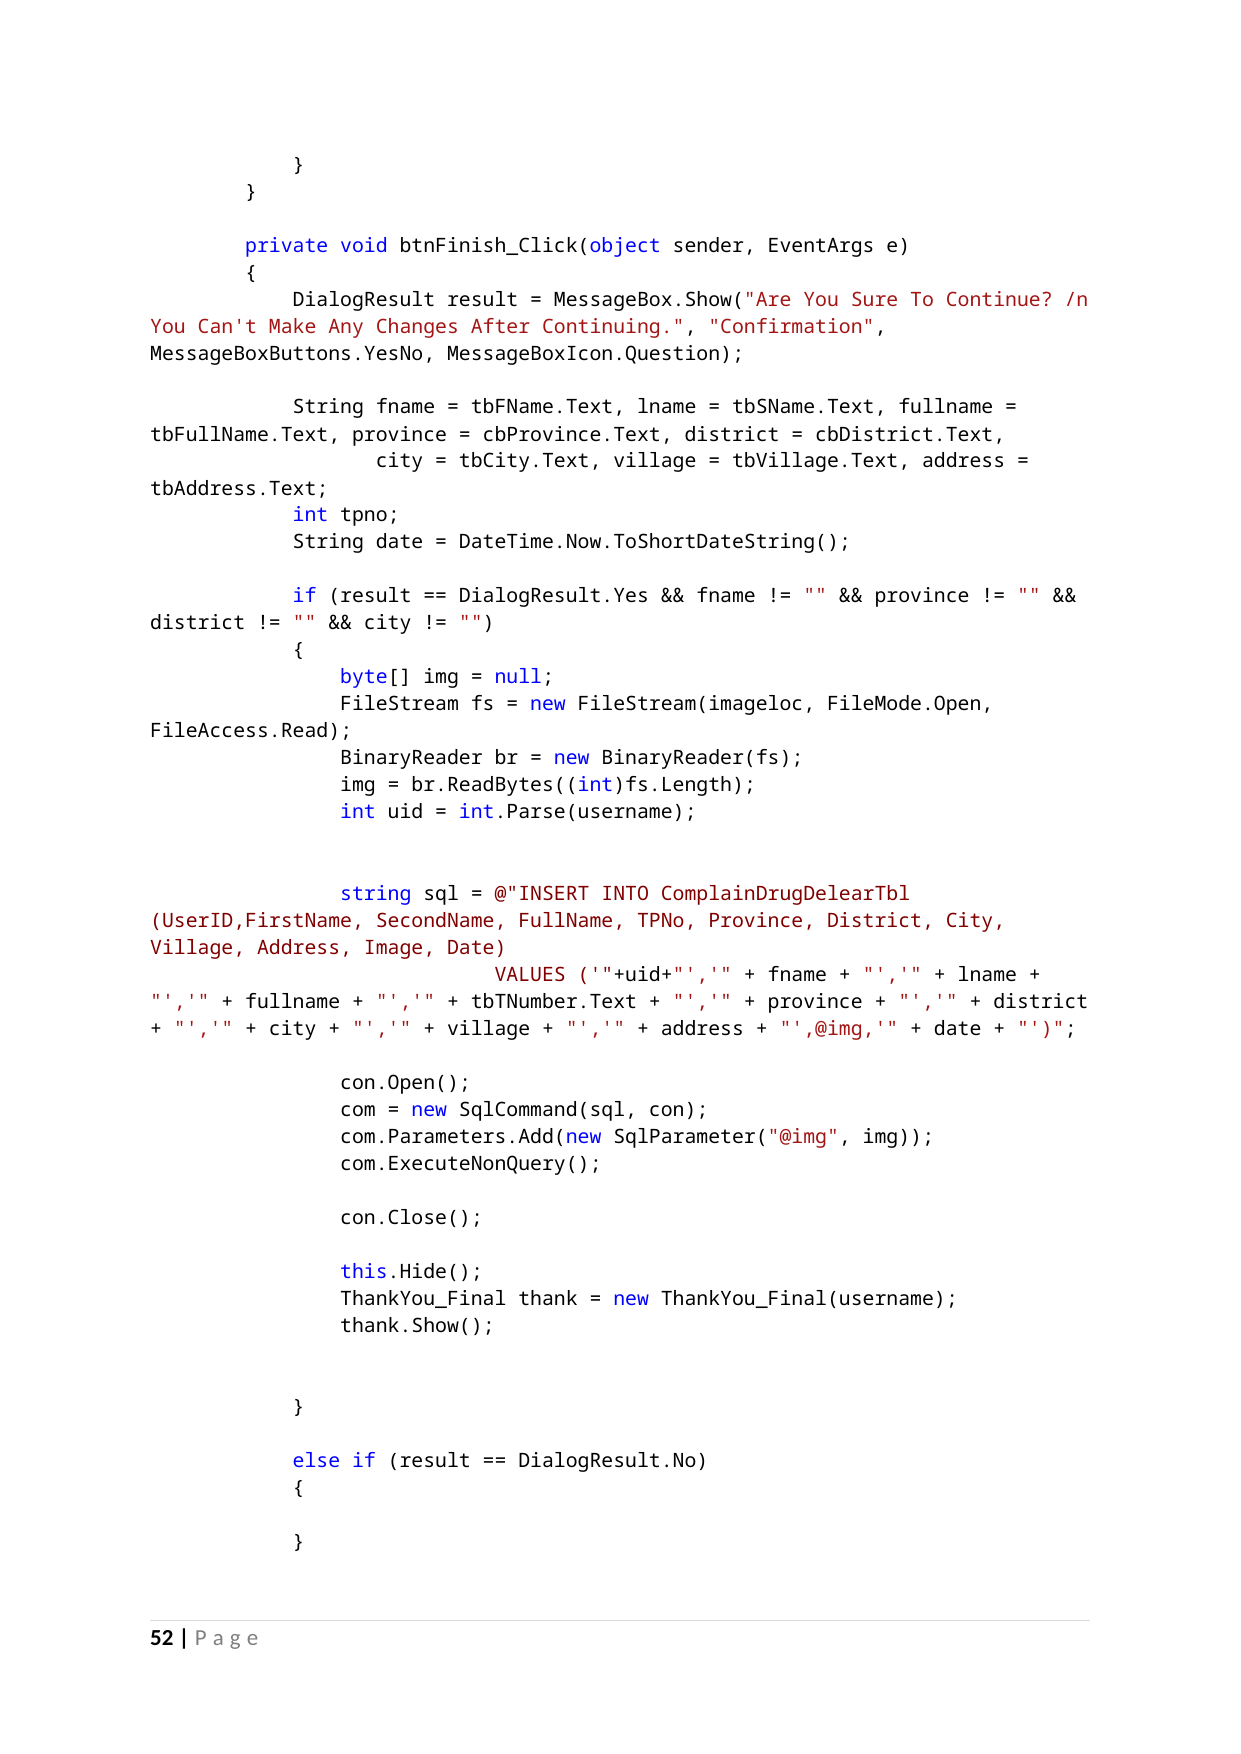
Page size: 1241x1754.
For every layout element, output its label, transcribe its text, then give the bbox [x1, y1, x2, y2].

text int uid = int.Parse(username); [150, 797, 1090, 824]
text BinaryReader br = new BinaryReader(fs); [150, 743, 1090, 771]
text city = tbCity.Text, village = tbVillage.Text, address = tbAddress.Text; [150, 447, 1090, 501]
text FileStream fs = new FileStream(imageloc, FileMode.Open, FileAccess.Read); [150, 689, 1090, 743]
text com = new SqlCommand(sql, con); [150, 1095, 1090, 1122]
text } [150, 1392, 1090, 1419]
text String date = DateTime.Now.ToShortDateString(); [150, 528, 1090, 555]
text } [150, 177, 1090, 204]
text } [150, 1527, 1090, 1554]
text VALUES ('"+uid+"','" + fname + "','" + lname + "','" + fullname + "','" + tbTNumber.Text + "','" + province + "','" + district + "','" + city + "','" + village + "','" + address + "',@img,'" + date + "')"; [150, 960, 1090, 1041]
text img = br.ReadBytes((int)fs.Length); [150, 771, 1090, 797]
text this.Hide(); [150, 1257, 1090, 1284]
text con.Open(); [150, 1068, 1090, 1095]
text String fname = tbFName.Text, lname = tbSName.Text, fullname = tbFullName.Text, province = cbProvince.Text, district = cbDistrict.Text, [150, 393, 1090, 447]
text private void btnFinish_Click(object sender, EventArgs e) [150, 231, 1090, 258]
text int tpno; [150, 501, 1090, 528]
text { [150, 636, 1090, 663]
text com.Parameters.Add(new SqlParameter("@img", img)); [150, 1122, 1090, 1149]
text if (result == DialogResult.Yes && fname != "" && province != "" && district != "" && city != "") [150, 582, 1090, 636]
text { [150, 258, 1090, 285]
text } [150, 150, 1090, 177]
text ThankYou_Final thank = new ThankYou_Final(username); [150, 1284, 1090, 1311]
text byte[] img = null; [150, 663, 1090, 689]
text thank.Show(); [150, 1311, 1090, 1338]
text con.Close(); [150, 1203, 1090, 1230]
text string sql = @"INSERT INTO ComplainDrugDelearTbl (UserID,FirstName, SecondName, FullName, TPNo, Province, District, City, Village, Address, Image, Date) [150, 879, 1090, 960]
text else if (result == DialogResult.No) [150, 1446, 1090, 1473]
text { [150, 1473, 1090, 1500]
text com.ExecuteNonQuery(); [150, 1149, 1090, 1176]
text DialogResult result = MessageBox.Show("Are You Sure To Continue? /n You Can't Make Any Changes After Continuing.", "Confirmation", MessageBoxButtons.YesNo, MessageBoxIcon.Question); [150, 285, 1090, 366]
